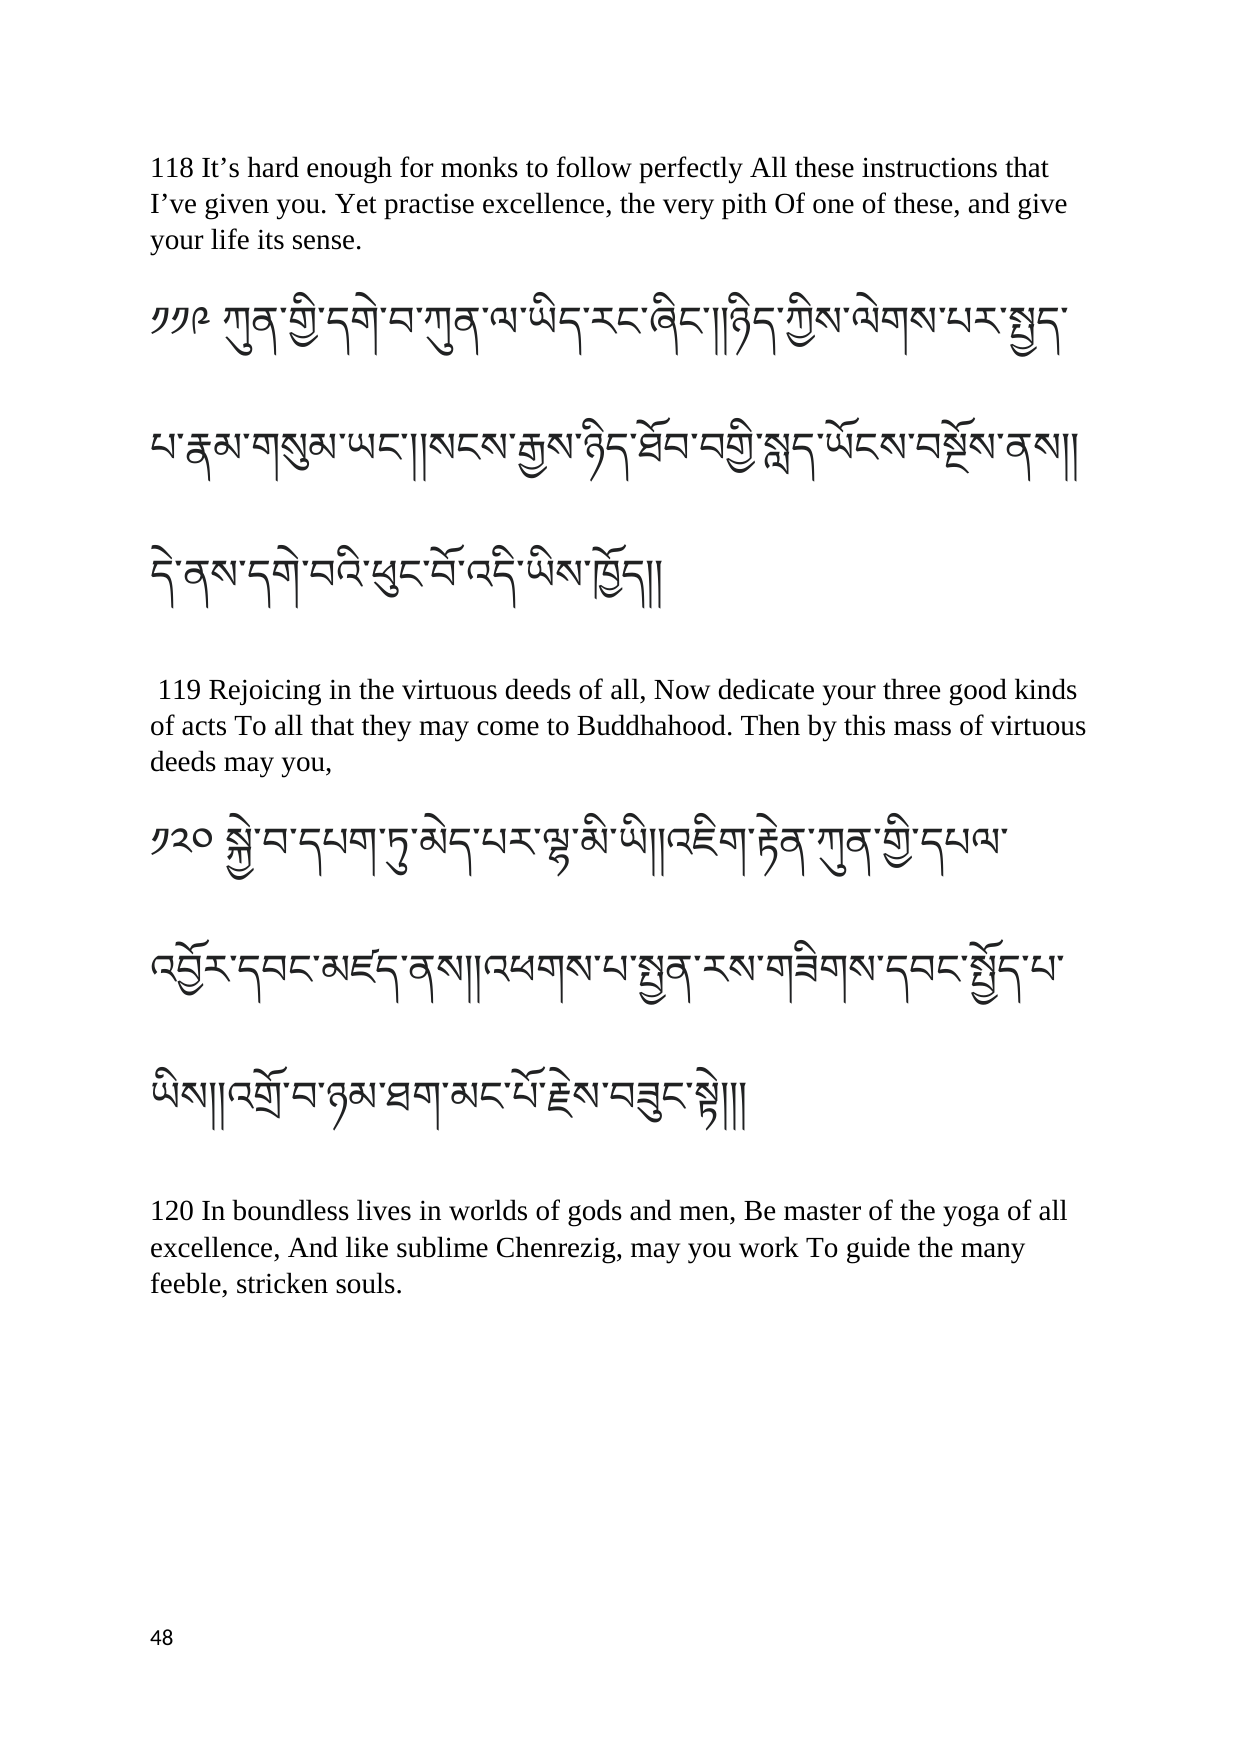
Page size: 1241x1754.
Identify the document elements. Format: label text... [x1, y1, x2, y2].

text ༡༢༠ སྐྱེ་བ་དཔག་ཏུ་མེད་པར་ལྷ་མི་ཡི།།འཇིག་རྟེན་ཀུན་གྱི་དཔལ་འབྱོར་དབང་མཛད་ནས།།འཕགས་པ་སྤྱན་རས་གཟིགས་དབང་སྤྱོད་པ་ཡིས།།འགྲོ་བ་ཉམ་ཐག་མང་པོ་རྗེས་བཟུང་སྟེ།།། [150, 797, 1090, 1167]
text 119 Rejoicing in the virtuous deeds of all, Now dedicate your three good kinds of acts To all that they may come to Buddhahood. Then by this mass of virtuous deeds may you, [150, 672, 1090, 778]
text 120 In boundless lives in worlds of gods and men, Be master of the yoga of all excellence, And like sublime Chenrezig, may you work To guide the many feeble, stricken souls. [150, 1193, 1090, 1299]
text 118 It’s hard enough for monks to follow perfectly All these instructions that I’ve given you. Yet practise excellence, the very pith Of one of these, and give your life its sense. [150, 150, 1090, 256]
text ༡༡༩ ཀུན་གྱི་དགེ་བ་ཀུན་ལ་ཡིད་རང་ཞིང་།།ཉིད་ཀྱིས་ལེགས་པར་སྤྱད་པ་རྣམ་གསུམ་ཡང་།།སངས་རྒྱས་ཉིད་ཐོབ་བགྱི་སླད་ཡོངས་བསྔོས་ནས།།དེ་ནས་དགེ་བའི་ཕུང་བོ་འདི་ཡིས་ཁྱོད།། [150, 275, 1090, 646]
